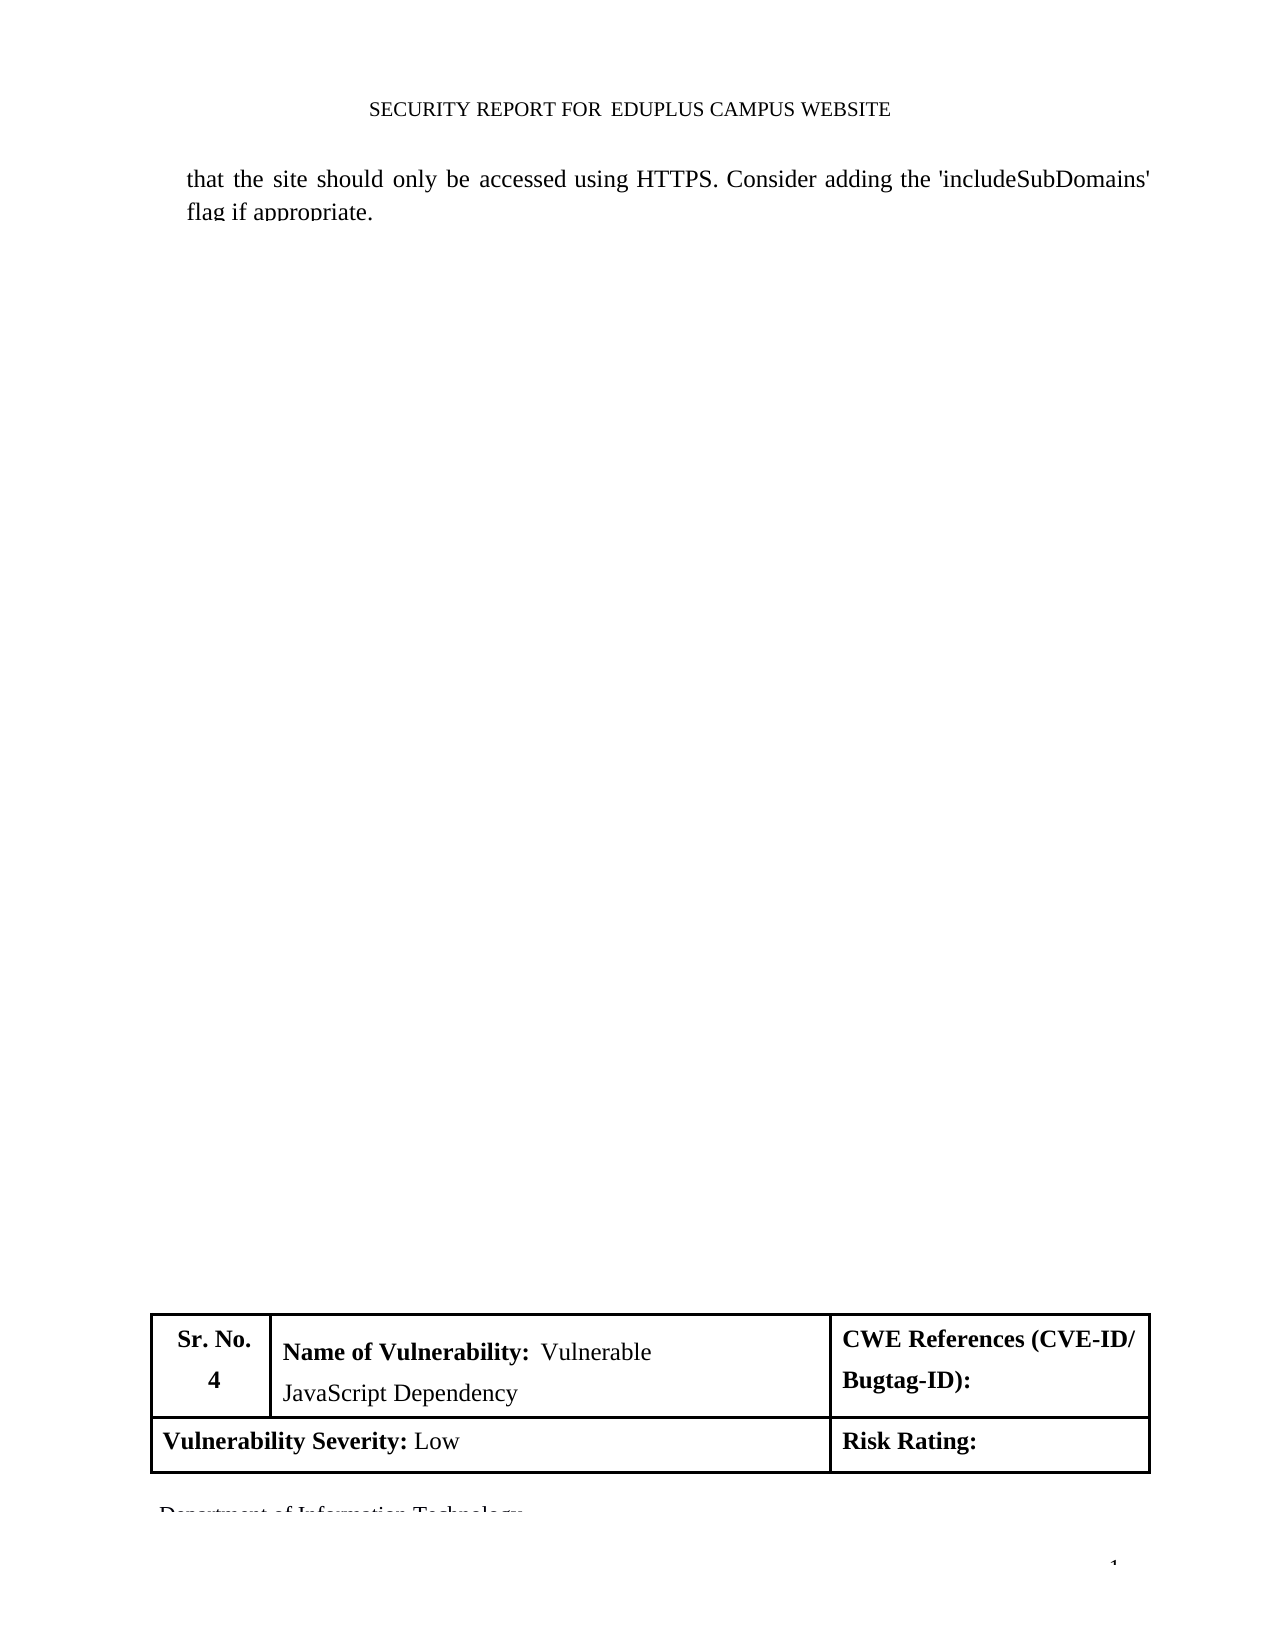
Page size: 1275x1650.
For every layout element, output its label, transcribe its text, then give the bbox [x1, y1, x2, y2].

table_header Name of Vulnerability: Vulnerable JavaScript Dependency [272, 1316, 829, 1416]
table_cell Risk Rating: [832, 1419, 1148, 1471]
table_cell Vulnerability Severity: Low [153, 1419, 829, 1471]
table_header Sr. No. 4 [153, 1316, 269, 1416]
table_header CWE References (CVE-ID/ Bugtag-ID): [832, 1316, 1148, 1416]
